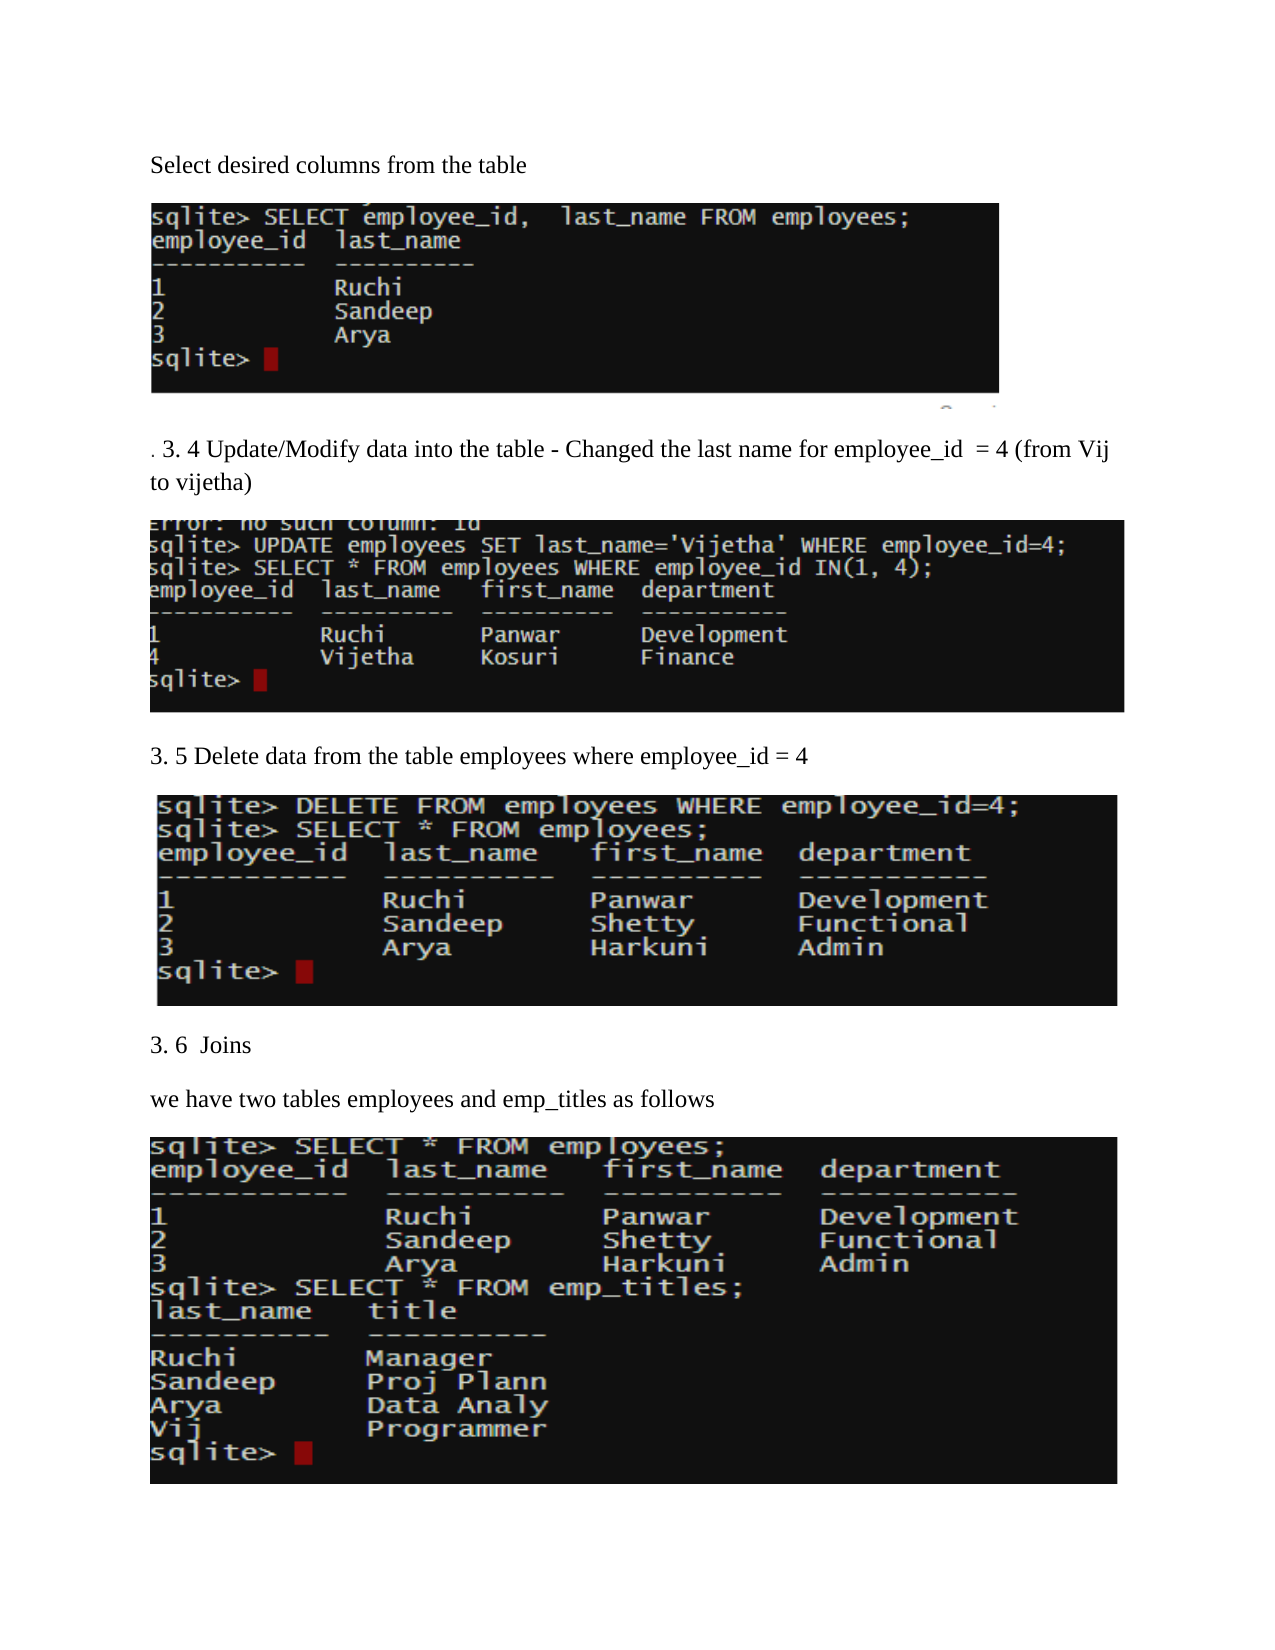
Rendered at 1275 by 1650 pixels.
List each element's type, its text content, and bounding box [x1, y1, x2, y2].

text . 3. 4 Update/Modify data into the table - Changed the last name for employee_id = 4 (from Vij to vijetha) [150, 434, 1125, 496]
text we have two tables employees and emp_titles as follows [150, 1084, 1125, 1113]
text 3. 6 Joins [150, 1030, 1125, 1059]
text 3. 5 Delete data from the table employees where employee_id = 4 [150, 741, 1125, 770]
picture [150, 203, 1000, 409]
text Select desired columns from the table [150, 150, 1125, 179]
picture [150, 795, 1118, 1006]
picture [150, 520, 1125, 717]
picture [150, 1137, 1118, 1484]
